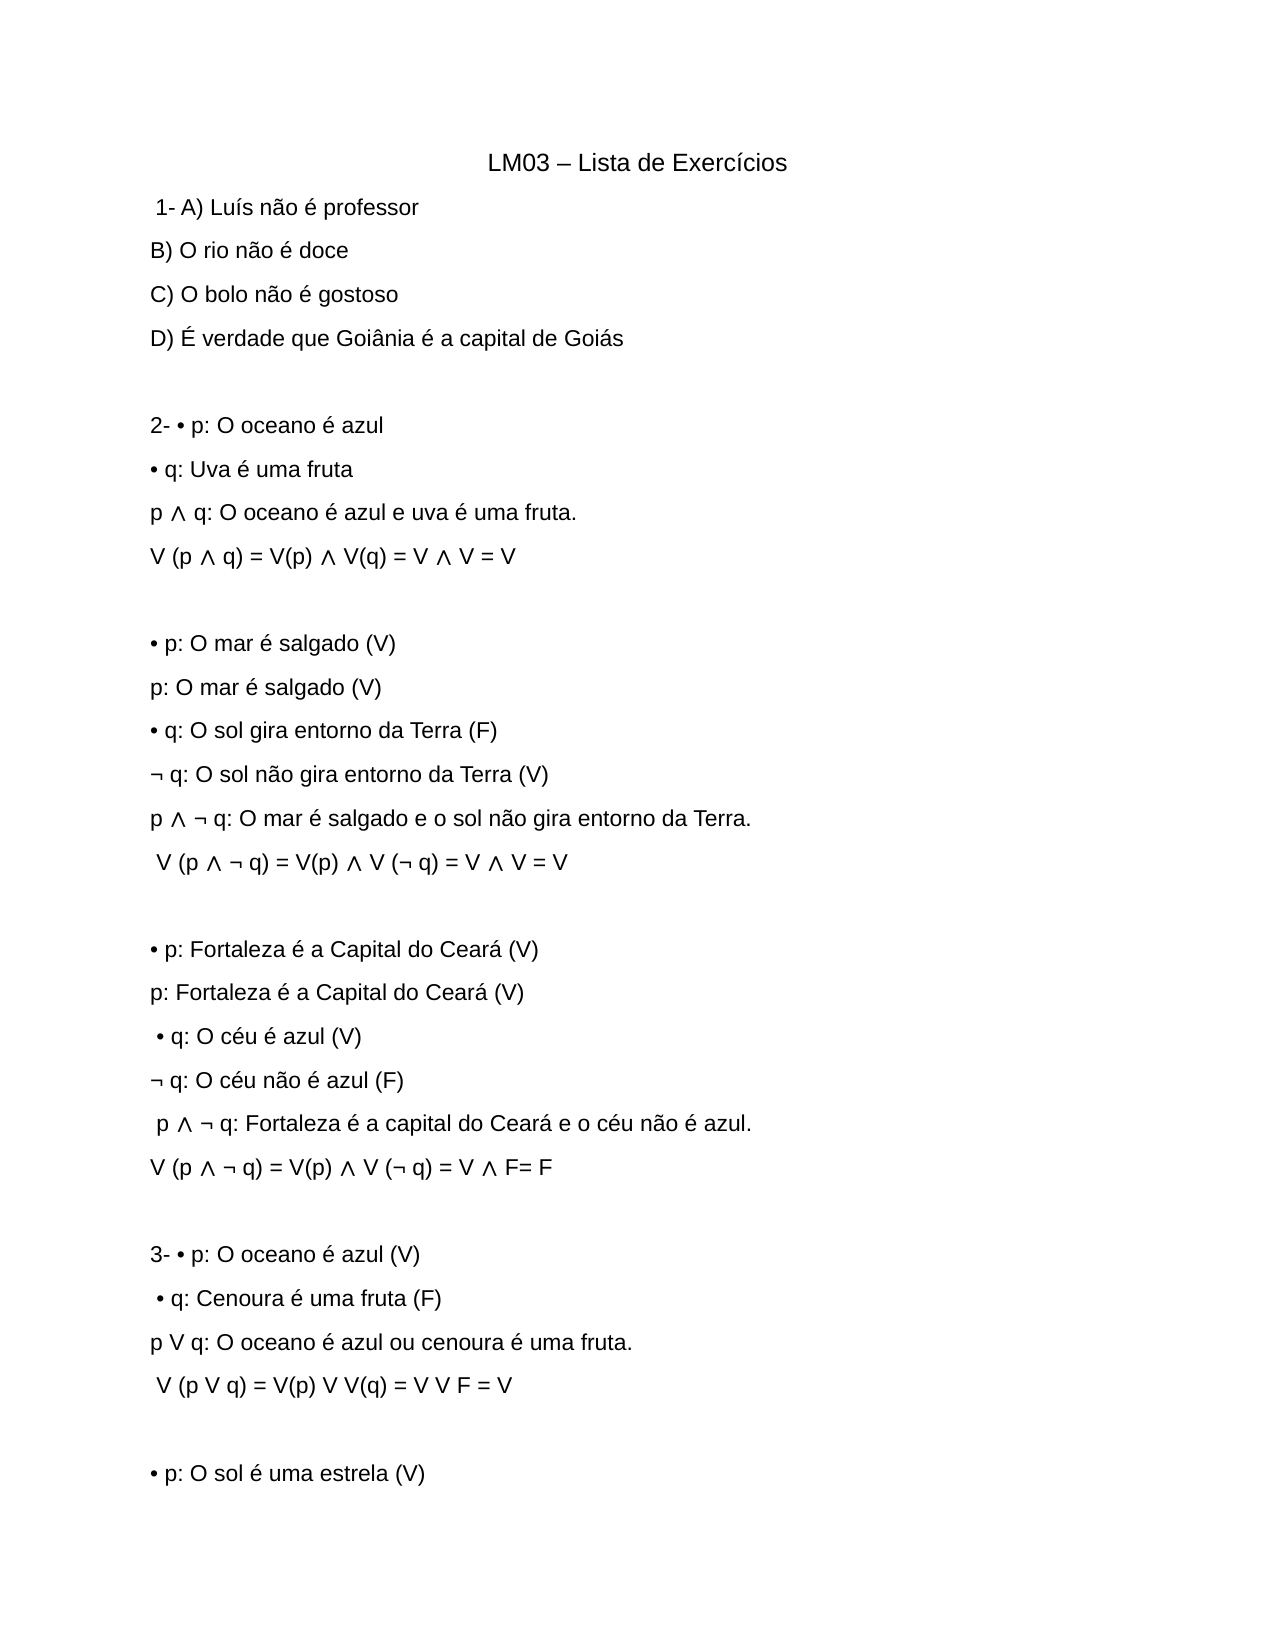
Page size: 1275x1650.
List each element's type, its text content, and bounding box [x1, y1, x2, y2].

text LM03 – Lista de Exercícios [150, 150, 1125, 177]
text ¬ q: O céu não é azul (F) [150, 1067, 1125, 1093]
text C) O bolo não é gostoso [150, 281, 1125, 308]
text p V q: O oceano é azul ou cenoura é uma fruta. [150, 1328, 1125, 1355]
text • p: O mar é salgado (V) [150, 630, 1125, 657]
text p ∧ q: O oceano é azul e uva é uma fruta. [150, 499, 1125, 526]
text • p: O sol é uma estrela (V) [150, 1459, 1125, 1486]
text • p: Fortaleza é a Capital do Ceará (V) [150, 936, 1125, 963]
text p: O mar é salgado (V) [150, 674, 1125, 701]
text • q: Cenoura é uma fruta (F) [150, 1285, 1125, 1312]
text 3- • p: O oceano é azul (V) [150, 1241, 1125, 1268]
text V (p ∧ q) = V(p) ∧ V(q) = V ∧ V = V [150, 543, 1125, 570]
text 1- A) Luís não é professor [150, 194, 1125, 221]
text B) O rio não é doce [150, 237, 1125, 264]
text p: Fortaleza é a Capital do Ceará (V) [150, 979, 1125, 1006]
text V (p ∧ ¬ q) = V(p) ∧ V (¬ q) = V ∧ V = V [150, 848, 1125, 875]
text V (p ∧ ¬ q) = V(p) ∧ V (¬ q) = V ∧ F= F [150, 1154, 1125, 1181]
text V (p V q) = V(p) V V(q) = V V F = V [150, 1372, 1125, 1399]
text • q: O sol gira entorno da Terra (F) [150, 717, 1125, 744]
text p ∧ ¬ q: Fortaleza é a capital do Ceará e o céu não é azul. [150, 1110, 1125, 1137]
text p ∧ ¬ q: O mar é salgado e o sol não gira entorno da Terra. [150, 805, 1125, 832]
text D) É verdade que Goiânia é a capital de Goiás [150, 324, 1125, 352]
text • q: O céu é azul (V) [150, 1023, 1125, 1050]
text 2- • p: O oceano é azul [150, 412, 1125, 439]
text • q: Uva é uma fruta [150, 456, 1125, 482]
text ¬ q: O sol não gira entorno da Terra (V) [150, 761, 1125, 788]
